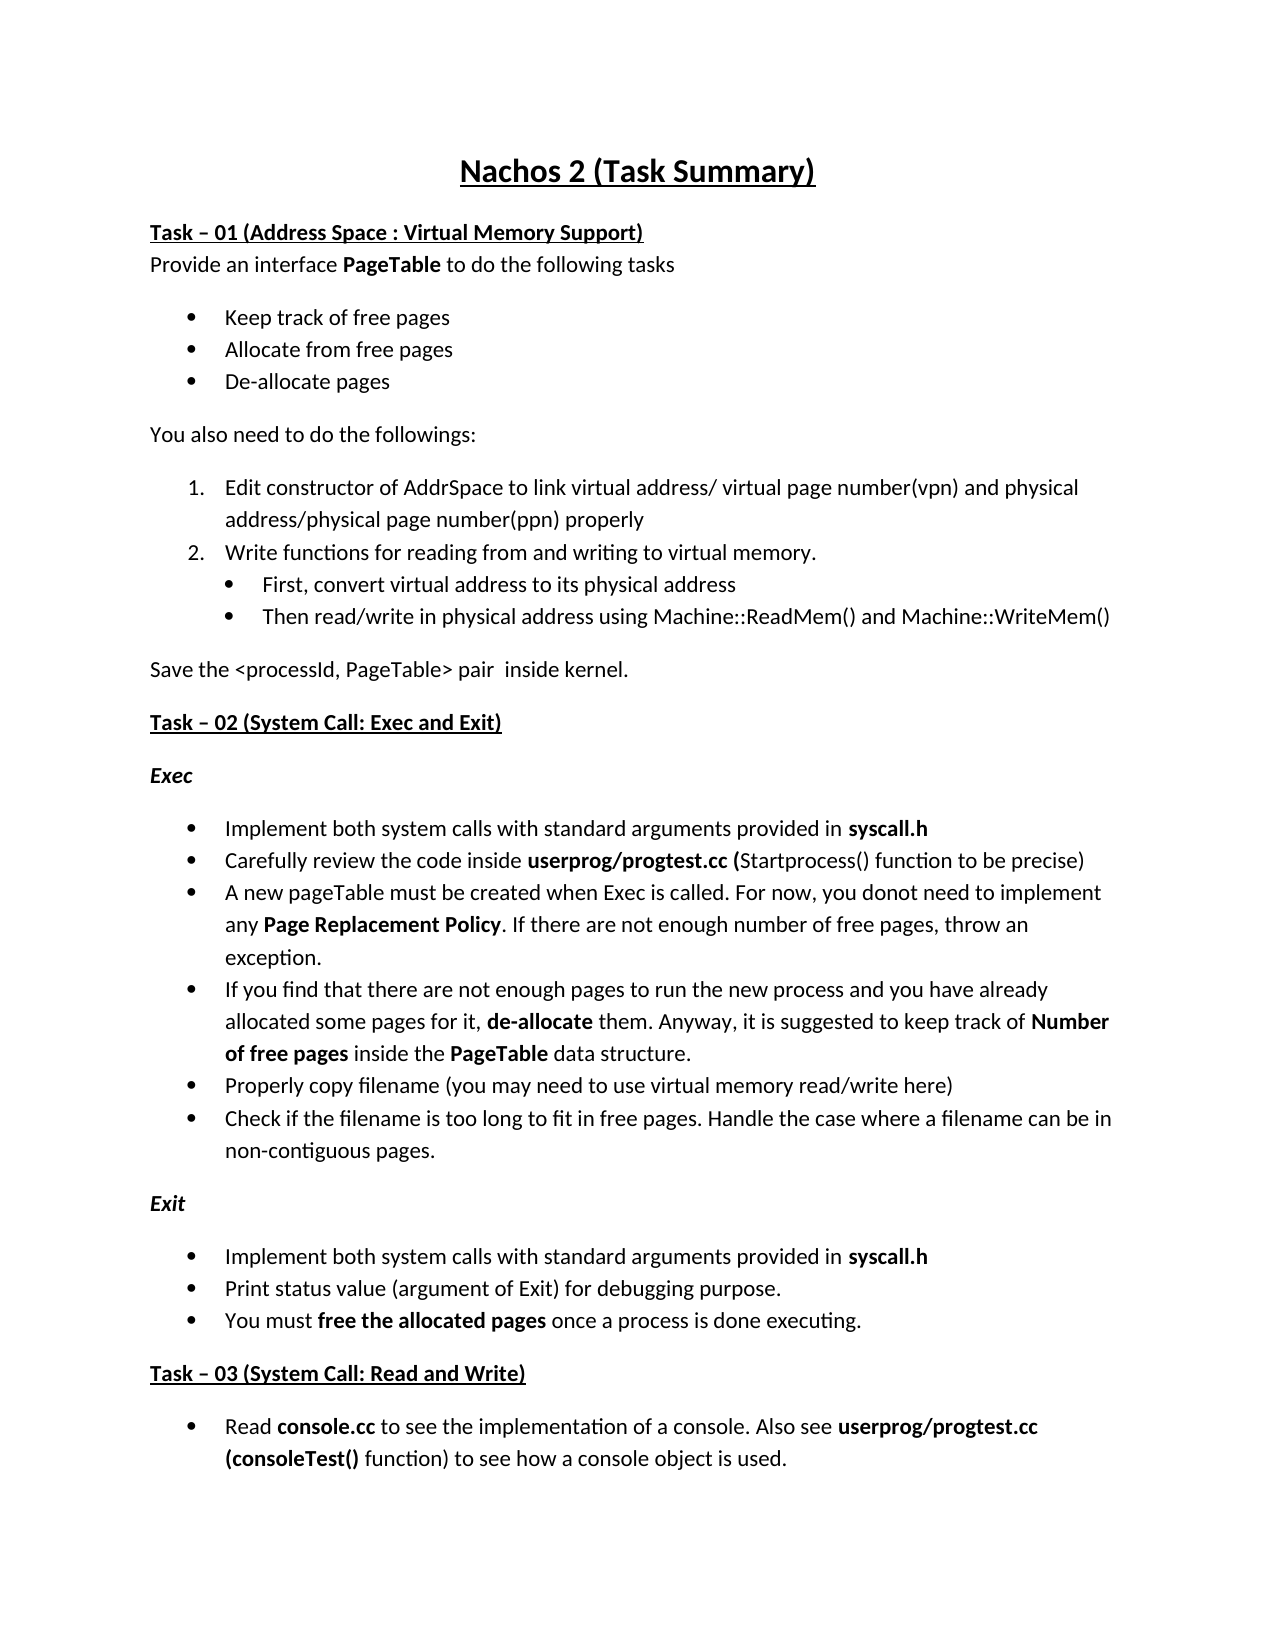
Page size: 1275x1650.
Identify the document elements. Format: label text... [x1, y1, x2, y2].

text Task – 03 (System Call: Read and Write) [150, 1359, 1125, 1387]
list Write functions for reading from and writing to virtual memory. [187, 538, 1125, 566]
list De-allocate pages [187, 367, 1125, 395]
list Read console.cc to see the implementation of a console. Also see userprog/progtest.cc (consoleTest() function) to see how a console object is used. [187, 1412, 1125, 1473]
list Carefully review the code inside userprog/progtest.cc (Startprocess() function to be precise) [187, 846, 1125, 874]
list Keep track of free pages [187, 303, 1125, 331]
text Nachos 2 (Task Summary) [150, 150, 1125, 191]
text You also need to do the followings: [150, 420, 1125, 448]
list Then read/write in physical address using Machine::ReadMem() and Machine::WriteMem() [225, 602, 1125, 630]
list Implement both system calls with standard arguments provided in syscall.h [187, 814, 1125, 842]
list Print status value (argument of Exit) for debugging purpose. [187, 1274, 1125, 1302]
text Exit [150, 1189, 1125, 1217]
list Edit constructor of AddrSpace to link virtual address/ virtual page number(vpn) and physical address/physical page number(ppn) properly [187, 473, 1125, 533]
text Task – 01 (Address Space : Virtual Memory Support) Provide an interface PageTable to do the following tasks [150, 218, 1125, 278]
list Check if the filename is too long to fit in free pages. Handle the case where a filename can be in non-contiguous pages. [187, 1104, 1125, 1164]
list If you find that there are not enough pages to run the new process and you have already allocated some pages for it, de-allocate them. Anyway, it is suggested to keep track of Number of free pages inside the PageTable data structure. [187, 975, 1125, 1067]
list A new pageTable must be created when Exec is called. For now, you donot need to implement any Page Replacement Policy. If there are not enough number of free pages, throw an exception. [187, 878, 1125, 971]
list First, convert virtual address to its physical address [225, 570, 1125, 598]
list Allocate from free pages [187, 335, 1125, 363]
list Implement both system calls with standard arguments provided in syscall.h [187, 1242, 1125, 1270]
text Exec [150, 761, 1125, 789]
list You must free the allocated pages once a process is done executing. [187, 1306, 1125, 1334]
list Properly copy filename (you may need to use virtual memory read/write here) [187, 1072, 1125, 1099]
text Save the <processId, PageTable> pair inside kernel. [150, 655, 1125, 683]
text Task – 02 (System Call: Exec and Exit) [150, 708, 1125, 736]
